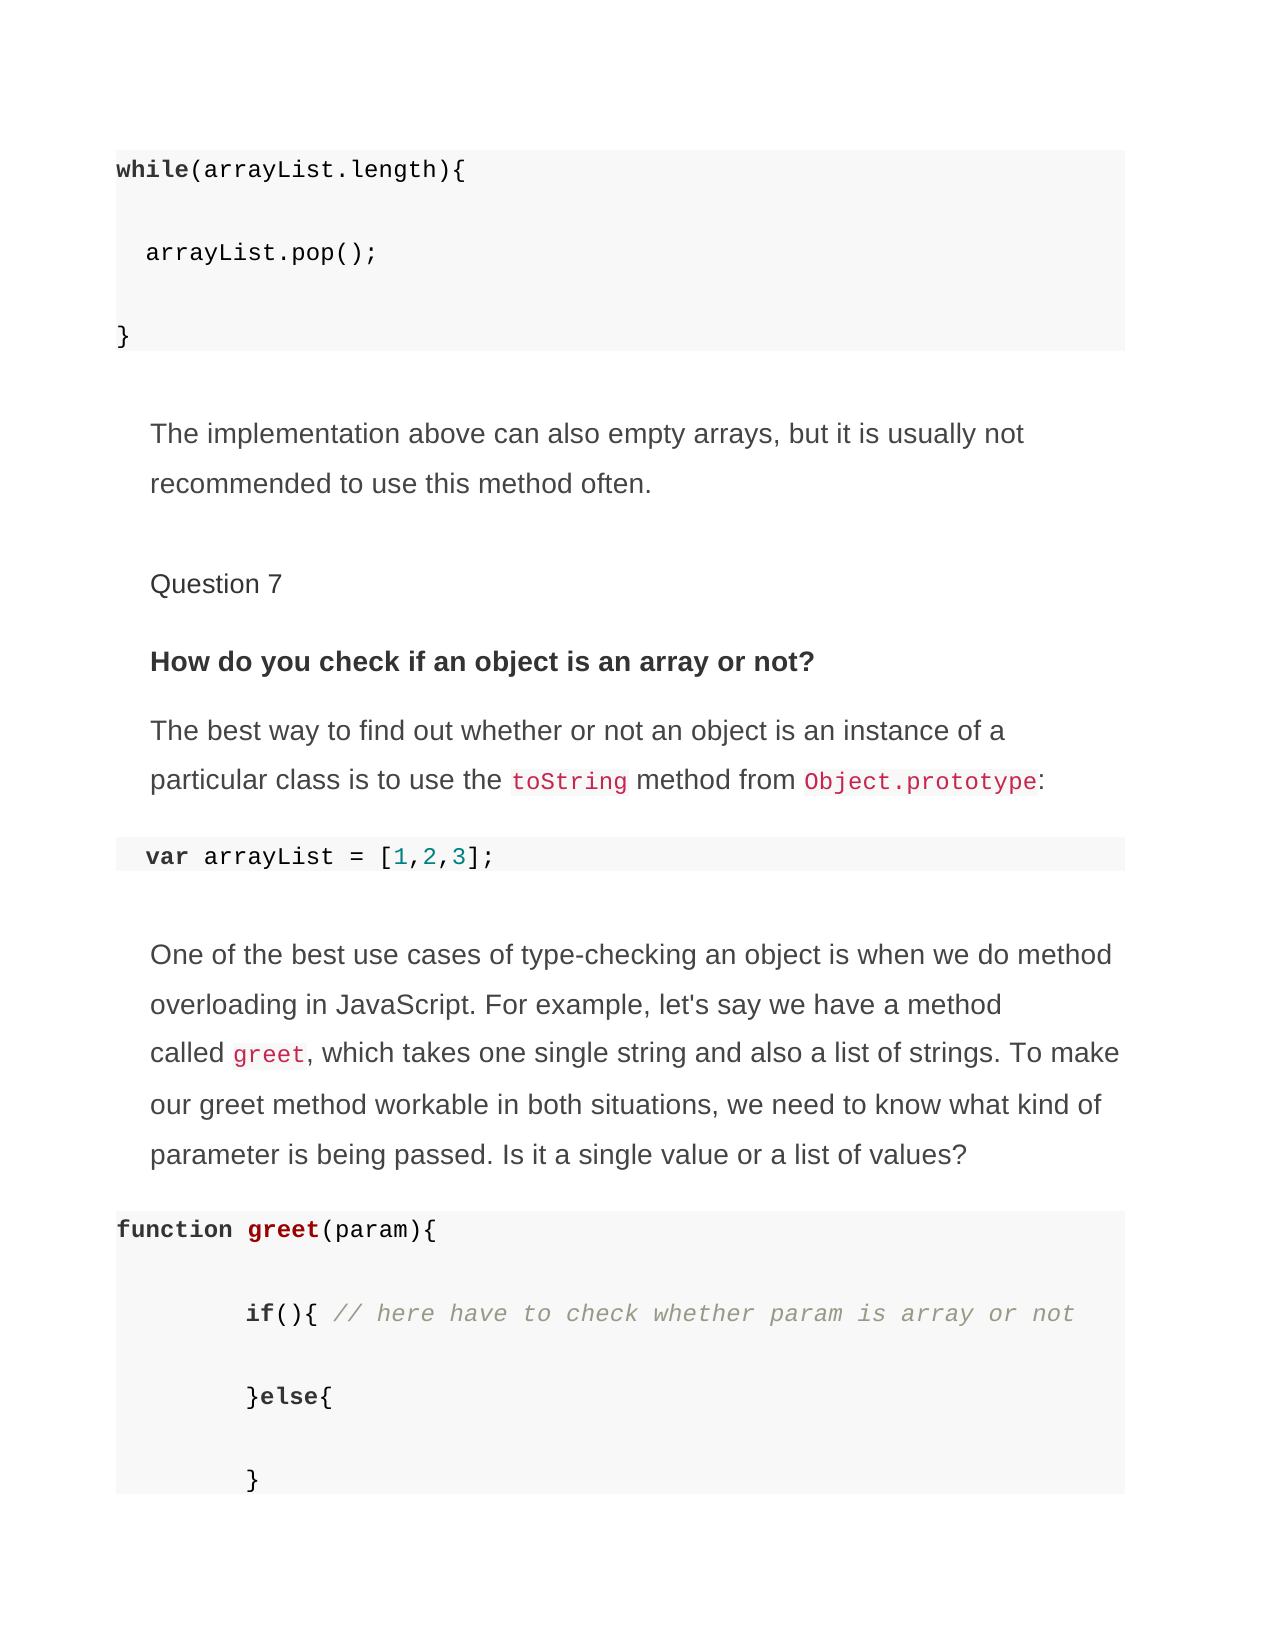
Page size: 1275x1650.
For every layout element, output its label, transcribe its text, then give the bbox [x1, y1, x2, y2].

text }else{ [116, 1377, 1125, 1411]
text } [116, 1460, 1125, 1494]
text The best way to find out whether or not an object is an instance of a particular class is to use the toString method from Object.prototype: [150, 696, 1125, 796]
text } [116, 316, 1125, 351]
text One of the best use cases of type-checking an object is when we do method overloading in JavaScript. For example, let's say we have a method called greet, which takes one single string and also a list of strings. To make our greet method workable in both situations, we need to know what kind of parameter is being passed. Is it a single value or a list of values? [150, 920, 1125, 1170]
text var arrayList = [1,2,3]; [116, 837, 1125, 871]
subtitle How do you check if an object is an array or not? [150, 618, 1125, 677]
subtitle Question 7 [150, 540, 1125, 599]
text function greet(param){ [116, 1211, 1125, 1245]
text The implementation above can also empty arrays, but it is usually not recommended to use this method often. [150, 399, 1125, 499]
text while(arrayList.length){ [116, 150, 1125, 184]
text arrayList.pop(); [116, 233, 1125, 267]
text if(){ // here have to check whether param is array or not [116, 1294, 1125, 1328]
